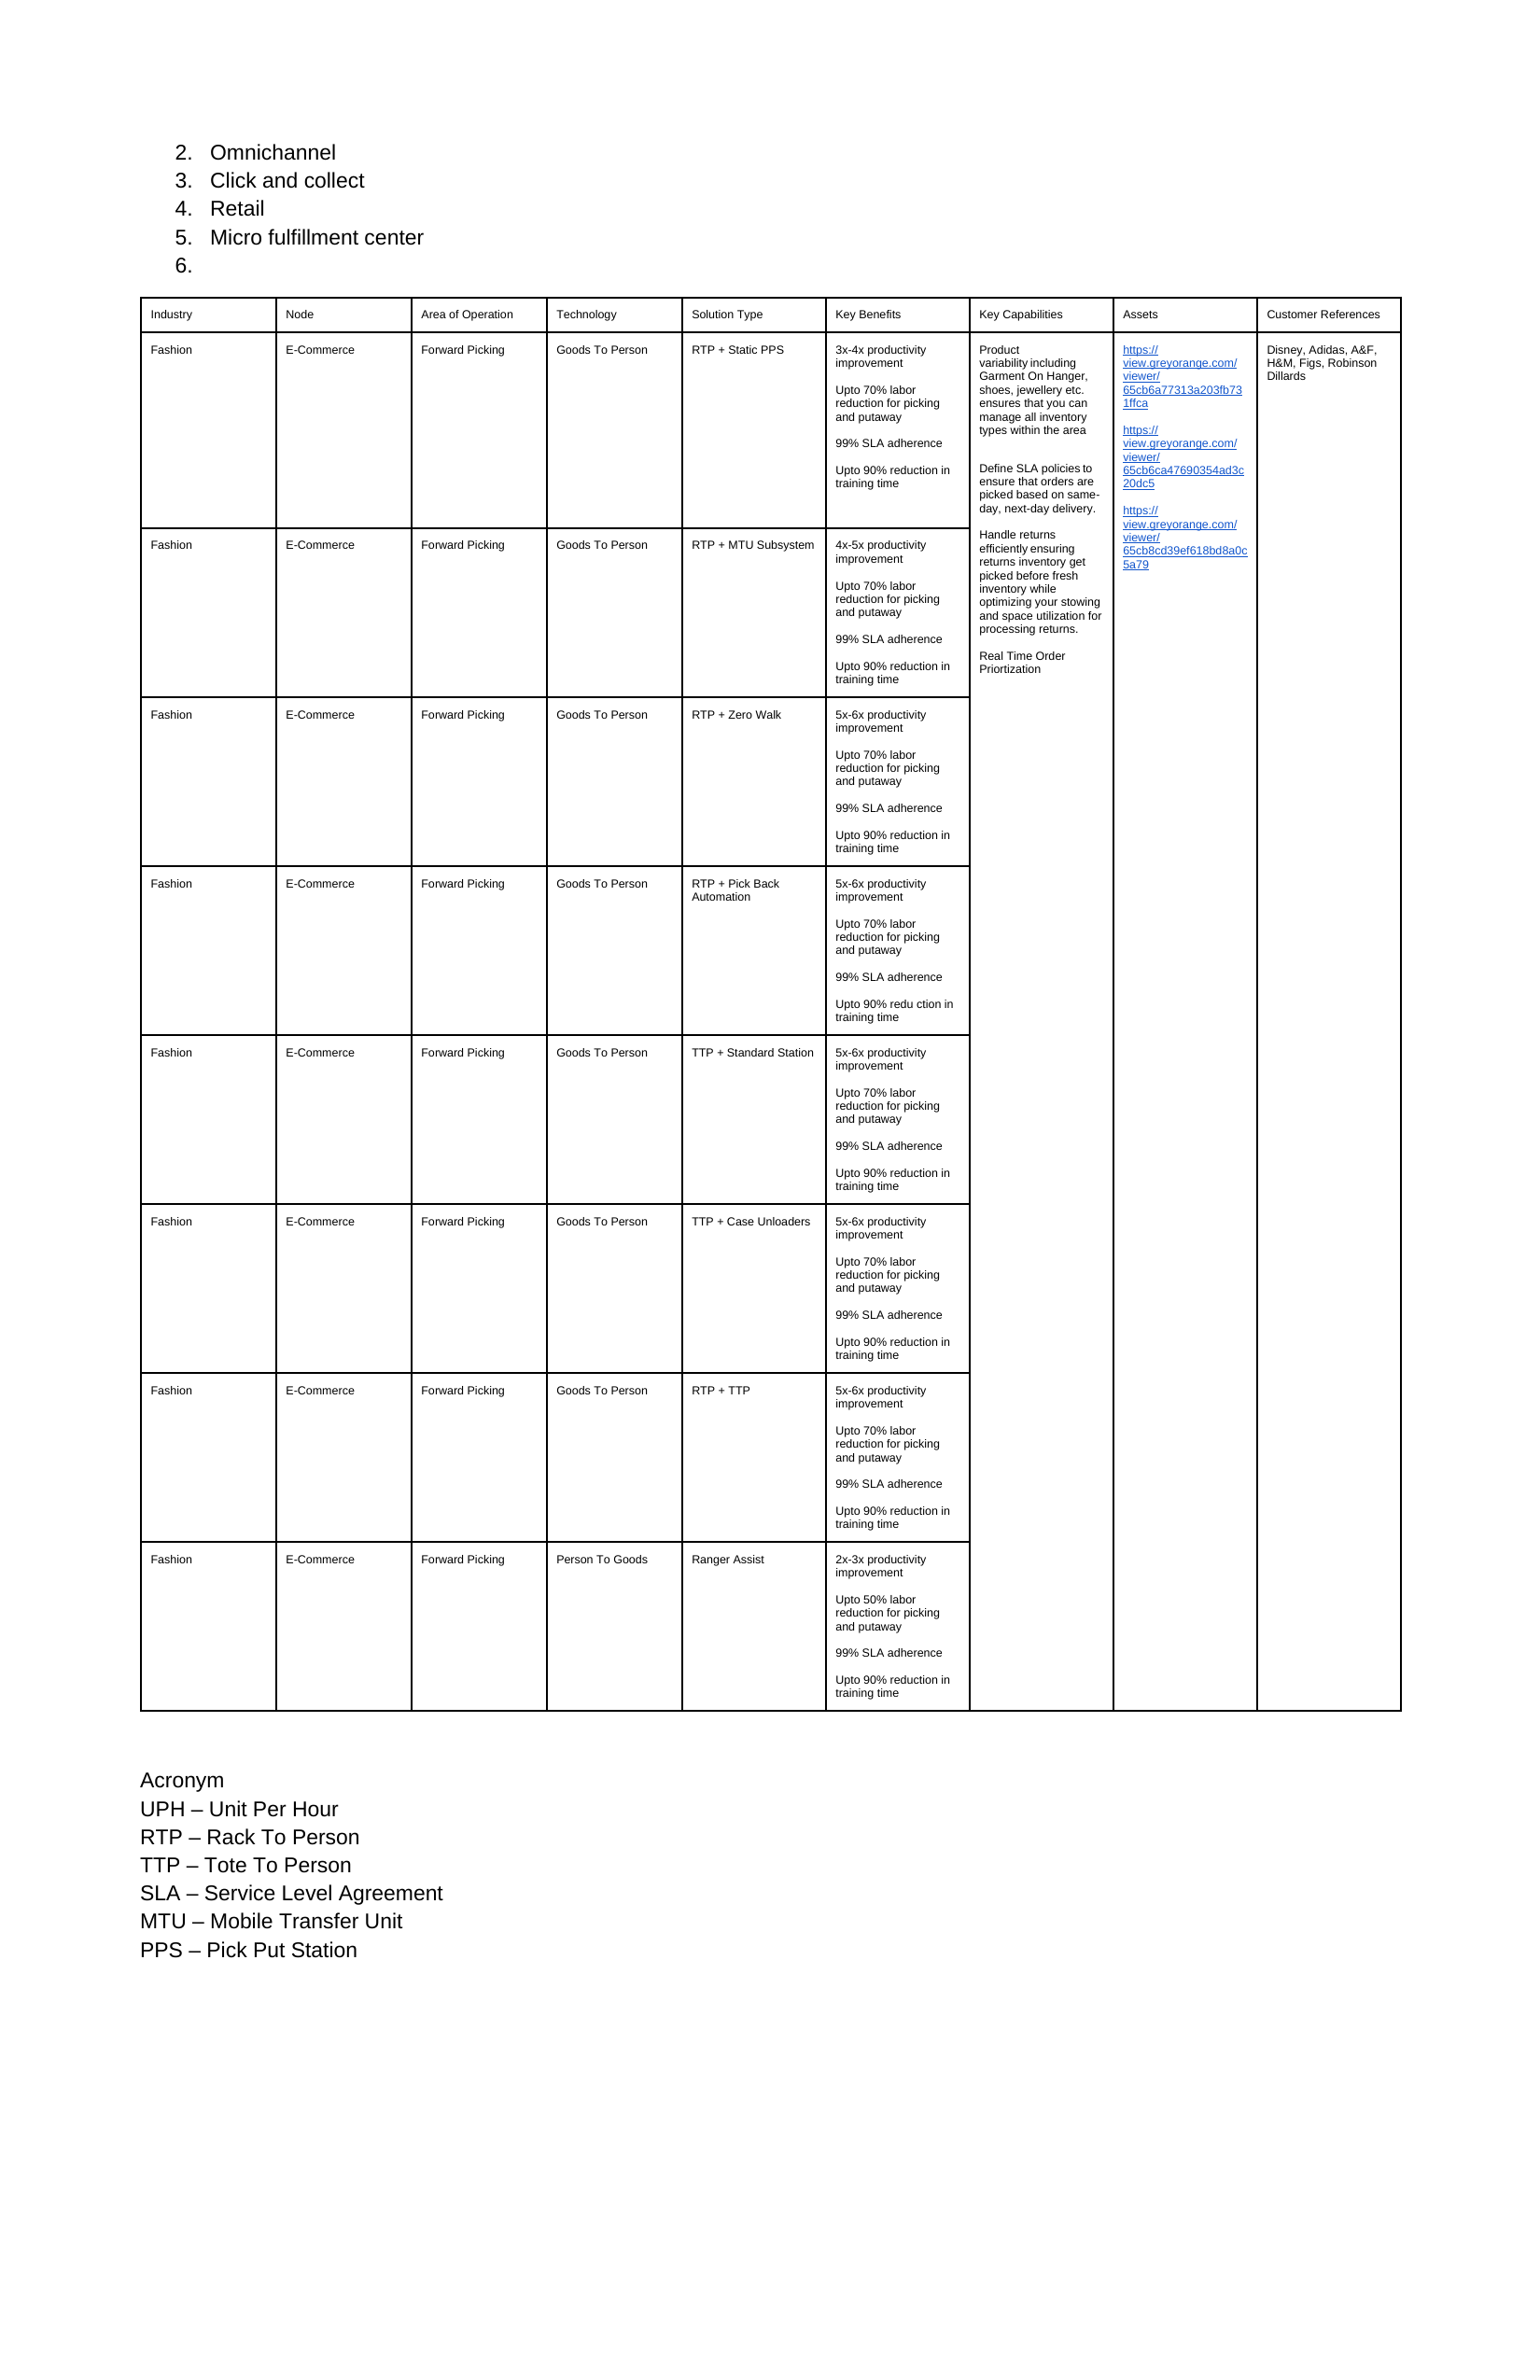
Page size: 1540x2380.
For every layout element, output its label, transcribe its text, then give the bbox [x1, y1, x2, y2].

table_cell 5x-6x productivity improvement Upto 70% labor reduction for picking and putaway 99% SLA adherence Upto 90% reduction in training time [827, 1036, 969, 1203]
table_cell Product variability including Garment On Hanger, shoes, jewellery etc. ensures that you can manage all inventory types within the area Define SLA policies to ensure that orders are picked based on same-day, next-day delivery. Handle returns efficiently ensuring returns inventory get picked before fresh inventory while optimizing your stowing and space utilization for processing returns. Real Time Order Priortization [971, 333, 1113, 1710]
table_cell Forward Picking [413, 333, 546, 526]
table_header Customer References [1258, 299, 1400, 331]
table_cell E-Commerce [277, 698, 411, 865]
table_cell Forward Picking [413, 1036, 546, 1203]
table_cell RTP + TTP [683, 1374, 825, 1541]
table_cell Goods To Person [548, 1036, 681, 1203]
table_header Assets [1114, 299, 1256, 331]
table_cell Fashion [142, 529, 275, 696]
text RTP – Rack To Person [140, 1825, 1400, 1849]
table_cell Fashion [142, 1543, 275, 1710]
table_cell 5x-6x productivity improvement Upto 70% labor reduction for picking and putaway 99% SLA adherence Upto 90% reduction in training time [827, 1205, 969, 1372]
table_cell TTP + Standard Station [683, 1036, 825, 1203]
table_cell Goods To Person [548, 698, 681, 865]
table_cell Forward Picking [413, 698, 546, 865]
table_cell E-Commerce [277, 333, 411, 526]
table_cell RTP + Pick Back Automation [683, 867, 825, 1034]
table_cell Fashion [142, 698, 275, 865]
table_cell E-Commerce [277, 529, 411, 696]
table_cell Goods To Person [548, 1374, 681, 1541]
table_cell Goods To Person [548, 529, 681, 696]
table_cell E-Commerce [277, 1036, 411, 1203]
table_cell Fashion [142, 1205, 275, 1372]
text TTP – Tote To Person [140, 1853, 1400, 1877]
table_cell E-Commerce [277, 867, 411, 1034]
table_header Area of Operation [413, 299, 546, 331]
table_cell Disney, Adidas, A&F, H&M, Figs, Robinson Dillards [1258, 333, 1400, 1710]
table_cell Goods To Person [548, 867, 681, 1034]
table_header Node [277, 299, 411, 331]
table_header Key Benefits [827, 299, 969, 331]
table_cell Forward Picking [413, 1543, 546, 1710]
table_header Technology [548, 299, 681, 331]
text Acronym [140, 1768, 1400, 1793]
list Omnichannel [175, 140, 1400, 164]
table_header Key Capabilities [971, 299, 1113, 331]
table_cell Forward Picking [413, 529, 546, 696]
table_cell 3x-4x productivity improvement Upto 70% labor reduction for picking and putaway 99% SLA adherence Upto 90% reduction in training time [827, 333, 969, 526]
list Retail [175, 196, 1400, 221]
table_cell 2x-3x productivity improvement Upto 50% labor reduction for picking and putaway 99% SLA adherence Upto 90% reduction in training time [827, 1543, 969, 1710]
table_cell Fashion [142, 1374, 275, 1541]
text MTU – Mobile Transfer Unit [140, 1909, 1400, 1934]
table_cell RTP + Zero Walk [683, 698, 825, 865]
table_cell E-Commerce [277, 1543, 411, 1710]
table_cell Fashion [142, 333, 275, 526]
list Click and collect [175, 168, 1400, 193]
table_cell E-Commerce [277, 1374, 411, 1541]
table_cell 5x-6x productivity improvement Upto 70% labor reduction for picking and putaway 99% SLA adherence Upto 90% reduction in training time [827, 698, 969, 865]
table_cell RTP + Static PPS [683, 333, 825, 526]
table_header Solution Type [683, 299, 825, 331]
table_cell Forward Picking [413, 1205, 546, 1372]
table_cell 5x-6x productivity improvement Upto 70% labor reduction for picking and putaway 99% SLA adherence Upto 90% reduction in training time [827, 1374, 969, 1541]
table_cell RTP + MTU Subsystem [683, 529, 825, 696]
table_cell Person To Goods [548, 1543, 681, 1710]
text PPS – Pick Put Station [140, 1938, 1400, 1962]
table_cell Forward Picking [413, 1374, 546, 1541]
table_cell E-Commerce [277, 1205, 411, 1372]
table_cell TTP + Case Unloaders [683, 1205, 825, 1372]
text UPH – Unit Per Hour [140, 1796, 1400, 1821]
table_cell Goods To Person [548, 333, 681, 526]
table_cell Fashion [142, 1036, 275, 1203]
table_cell Goods To Person [548, 1205, 681, 1372]
table_header Industry [142, 299, 275, 331]
table_cell Fashion [142, 867, 275, 1034]
table_cell Forward Picking [413, 867, 546, 1034]
table_cell Ranger Assist [683, 1543, 825, 1710]
table_cell 4x-5x productivity improvement Upto 70% labor reduction for picking and putaway 99% SLA adherence Upto 90% reduction in training time [827, 529, 969, 696]
text SLA – Service Level Agreement [140, 1881, 1400, 1906]
table_cell 5x-6x productivity improvement Upto 70% labor reduction for picking and putaway 99% SLA adherence Upto 90% redu ction in training time [827, 867, 969, 1034]
list Micro fulfillment center [175, 225, 1400, 249]
table_cell https://view.greyorange.com/viewer/65cb6a77313a203fb731ffca https://view.greyorange.com/viewer/65cb6ca47690354ad3c20dc5 https://view.greyorange.com/viewer/65cb8cd39ef618bd8a0c5a79 [1114, 333, 1256, 1710]
